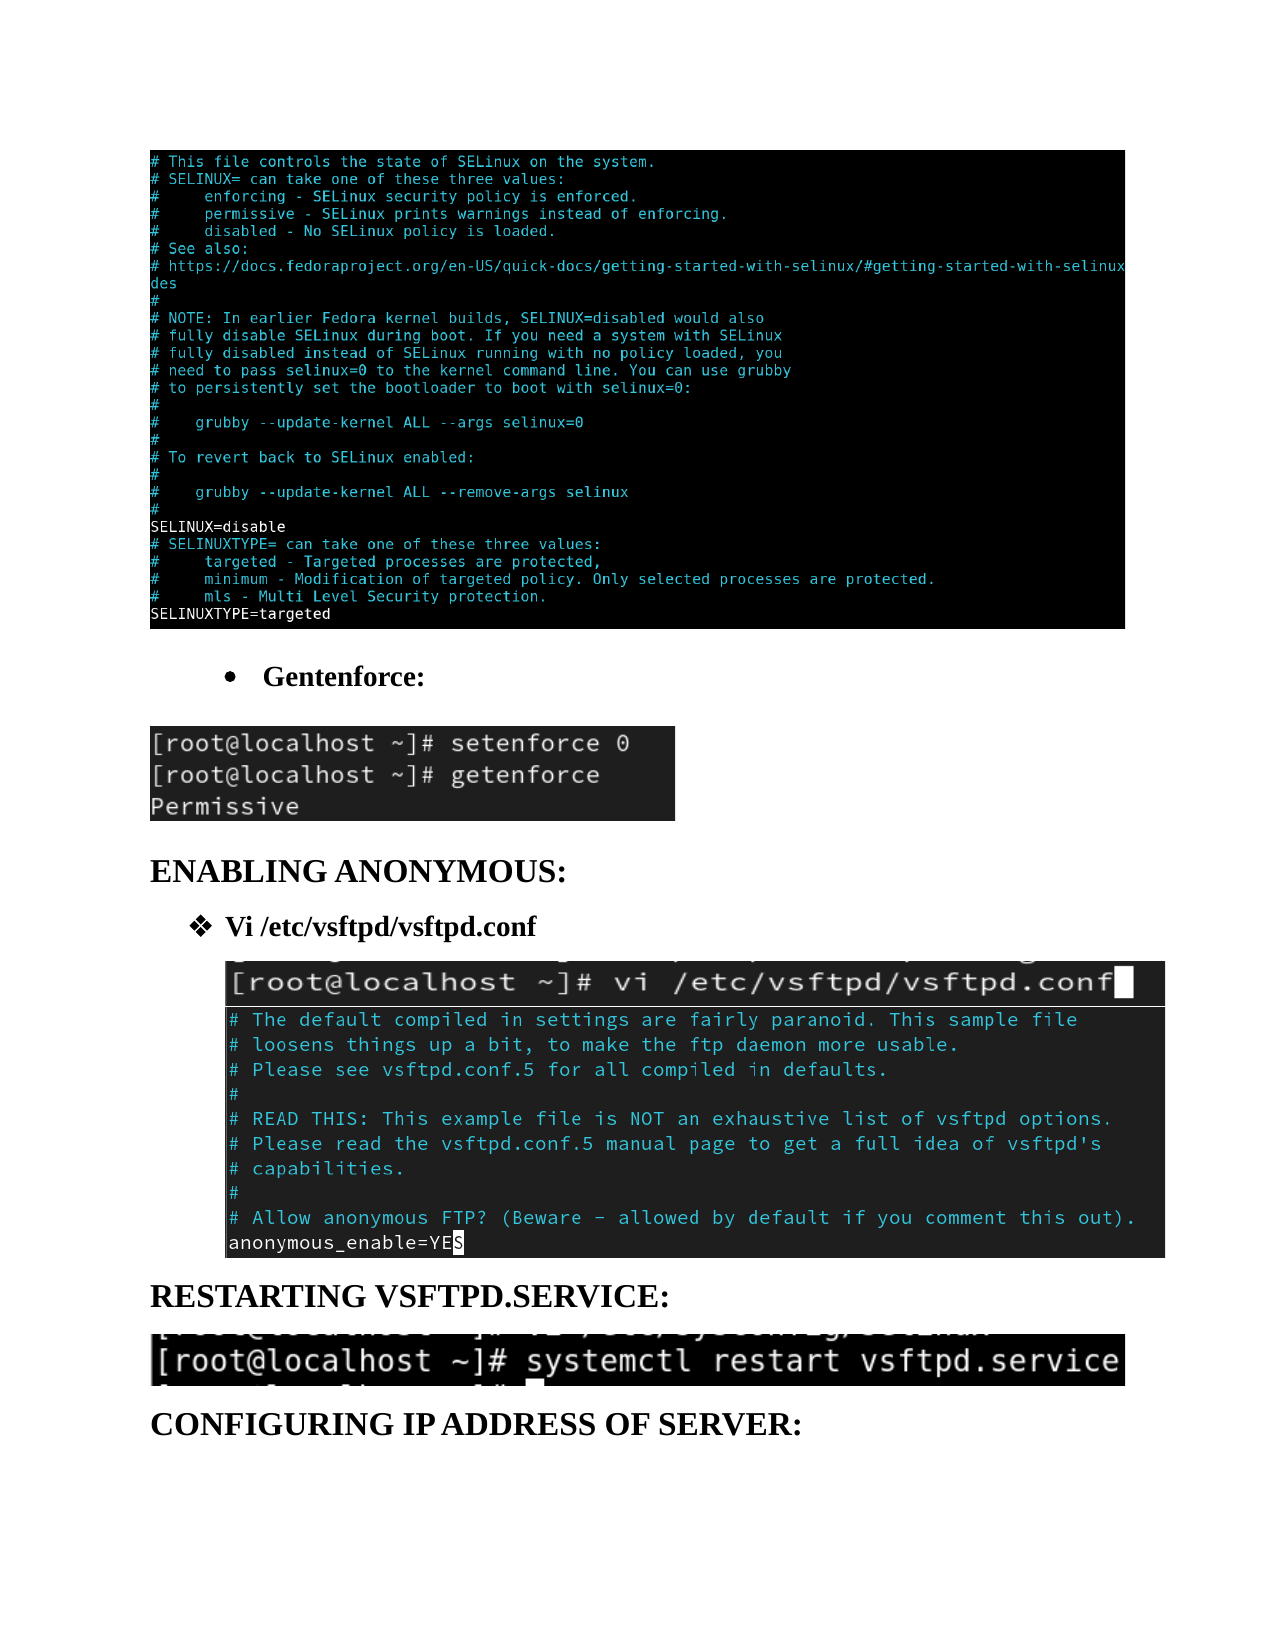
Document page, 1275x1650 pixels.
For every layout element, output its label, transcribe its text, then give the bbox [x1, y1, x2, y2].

picture [150, 1334, 1125, 1386]
text CONFIGURING IP ADDRESS OF SERVER: [150, 1404, 1125, 1443]
text RESTARTING VSFTPD.SERVICE: [150, 1276, 1125, 1314]
list Vi /etc/vsftpd/vsftpd.conf [187, 909, 1125, 943]
list Gentenforce: [225, 659, 1125, 693]
picture [150, 150, 1125, 629]
text ENABLING ANONYMOUS: [150, 851, 1125, 889]
